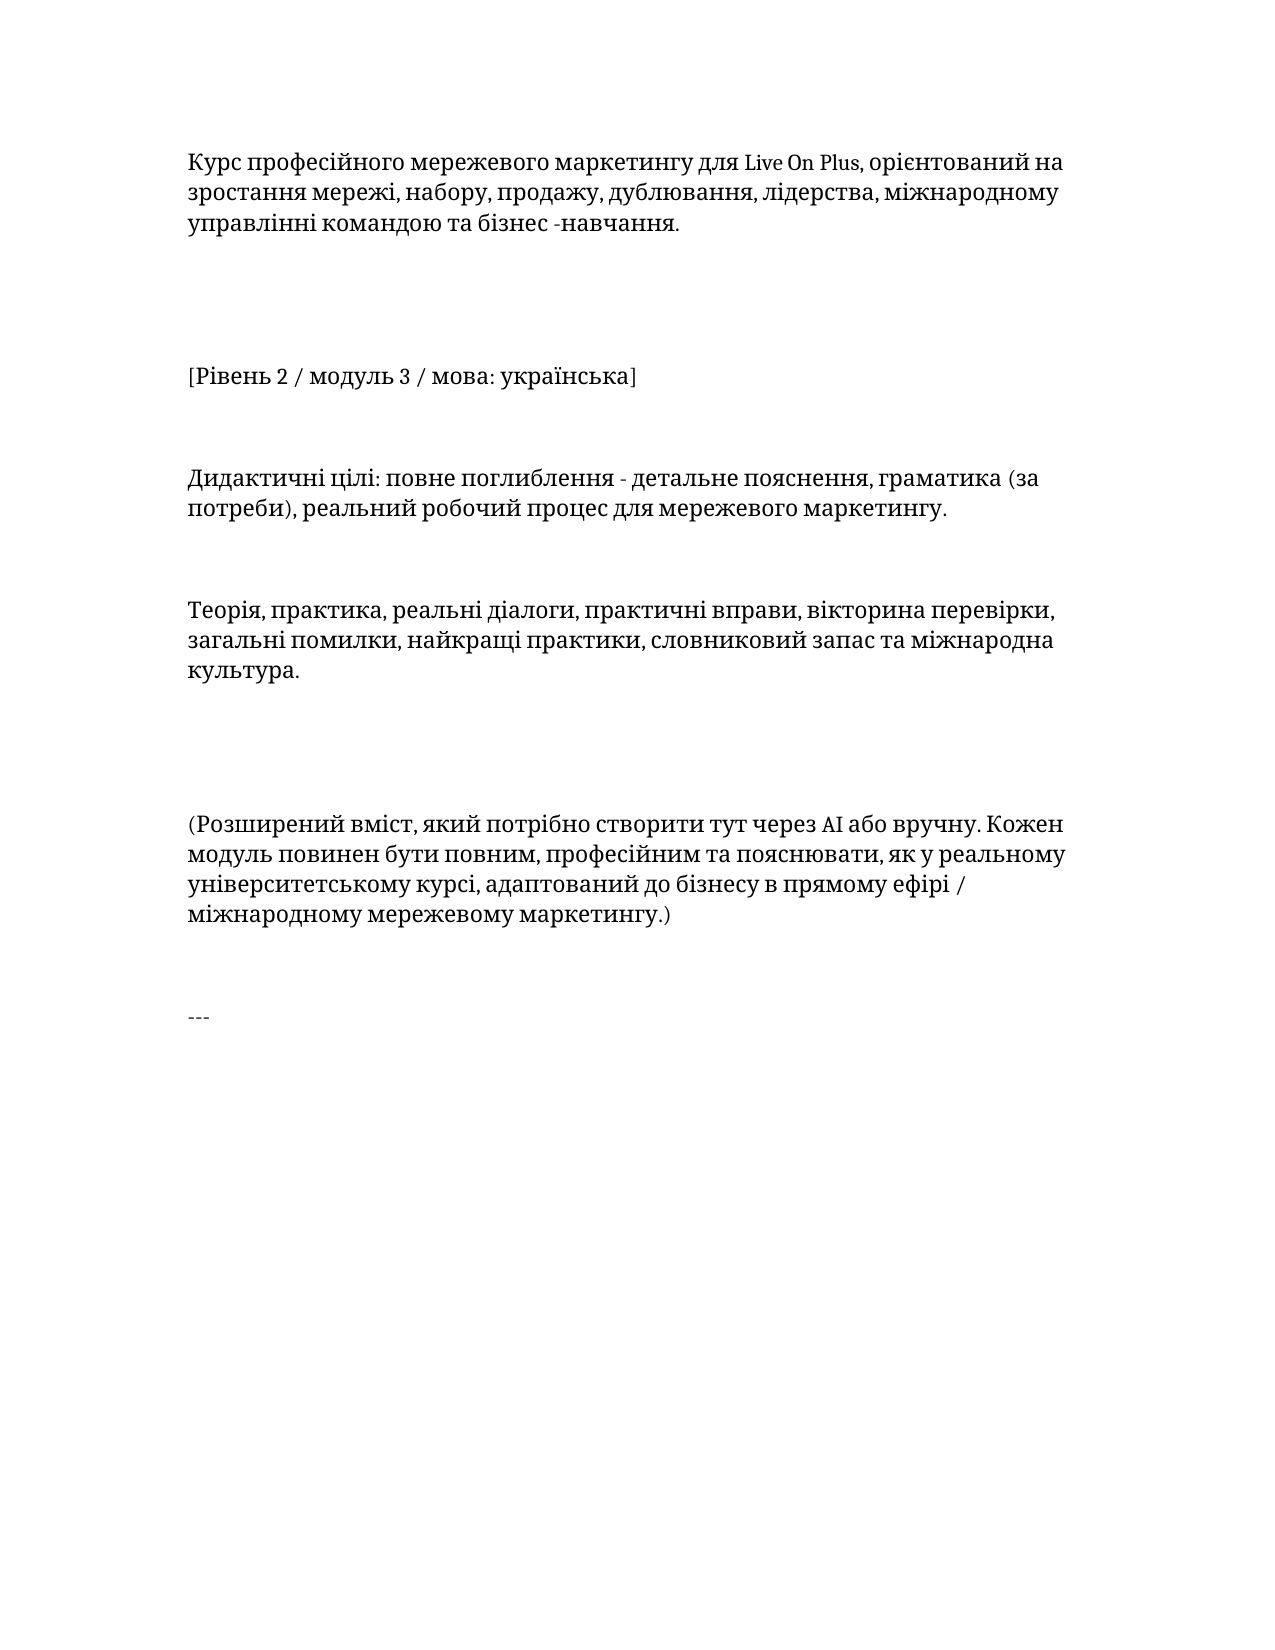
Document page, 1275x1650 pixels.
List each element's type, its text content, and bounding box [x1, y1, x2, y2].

text (Розширений вміст, який потрібно створити тут через AI або вручну. Кожен модуль повинен бути повним, професійним та пояснювати, як у реальному університетському курсі, адаптований до бізнесу в прямому ефірі / міжнародному мережевому маркетингу.) [187, 811, 1087, 928]
text Курс професійного мережевого маркетингу для Live On Plus, орієнтований на зростання мережі, набору, продажу, дублювання, лідерства, міжнародному управлінні командою та бізнес -навчання. [187, 150, 1087, 237]
text Теорія, практика, реальні діалоги, практичні вправи, вікторина перевірки, загальні помилки, найкращі практики, словниковий запас та міжнародна культура. [187, 598, 1087, 685]
text Дидактичні цілі: повне поглиблення - детальне пояснення, граматика (за потреби), реальний робочий процес для мережевого маркетингу. [187, 466, 1087, 522]
text [Рівень 2 / модуль 3 / мова: українська] [187, 363, 1087, 390]
text --- [187, 1004, 1087, 1031]
